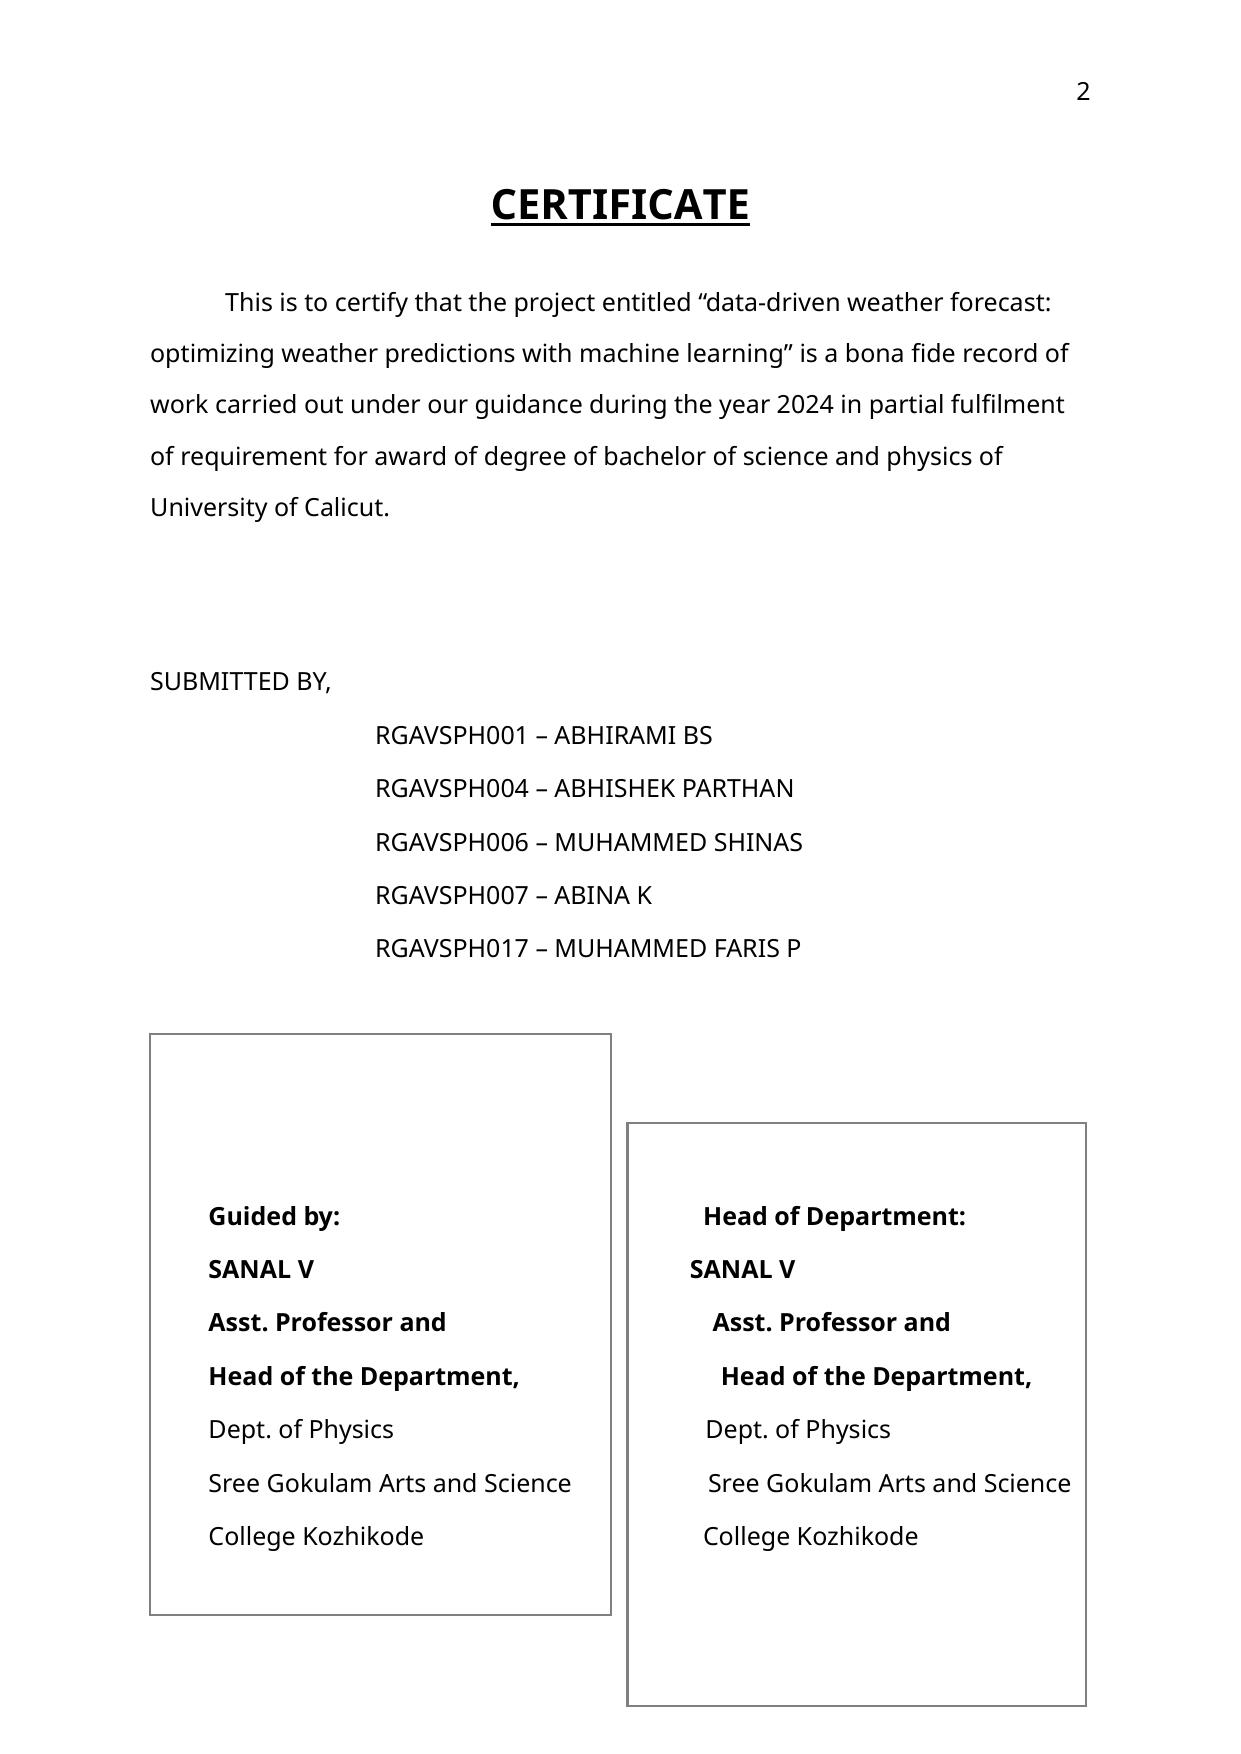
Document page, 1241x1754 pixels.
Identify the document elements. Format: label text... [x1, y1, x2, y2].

text Guided by: Head of Department: [150, 1198, 1090, 1232]
text SUBMITTED BY, [150, 664, 1090, 698]
text College Kozhikode College Kozhikode [150, 1519, 1090, 1553]
text Dept. of Physics Dept. of Physics [150, 1412, 1090, 1446]
text Head of the Department, Head of the Department, [150, 1358, 1090, 1393]
text Asst. Professor and Asst. Professor and [150, 1305, 1090, 1339]
subtitle CERTIFICATE [150, 175, 1090, 232]
text SANAL V SANAL V [150, 1252, 1090, 1286]
text RGAVSPH001 – ABHIRAMI BS [375, 717, 1090, 751]
text RGAVSPH006 – MUHAMMED SHINAS [375, 824, 1090, 858]
text RGAVSPH004 – ABHISHEK PARTHAN [375, 771, 1090, 805]
text This is to certify that the project entitled “data-driven weather forecast: optimizing weather predictions with machine learning” is a bona fide record of work carried out under our guidance during the year 2024 in partial fulfilment of requirement for award of degree of bachelor of science and physics of University of Calicut. [150, 285, 1090, 523]
text RGAVSPH007 – ABINA K [375, 878, 1090, 912]
text RGAVSPH017 – MUHAMMED FARIS P [375, 931, 1090, 965]
text Sree Gokulam Arts and Science Sree Gokulam Arts and Science [150, 1465, 1090, 1499]
